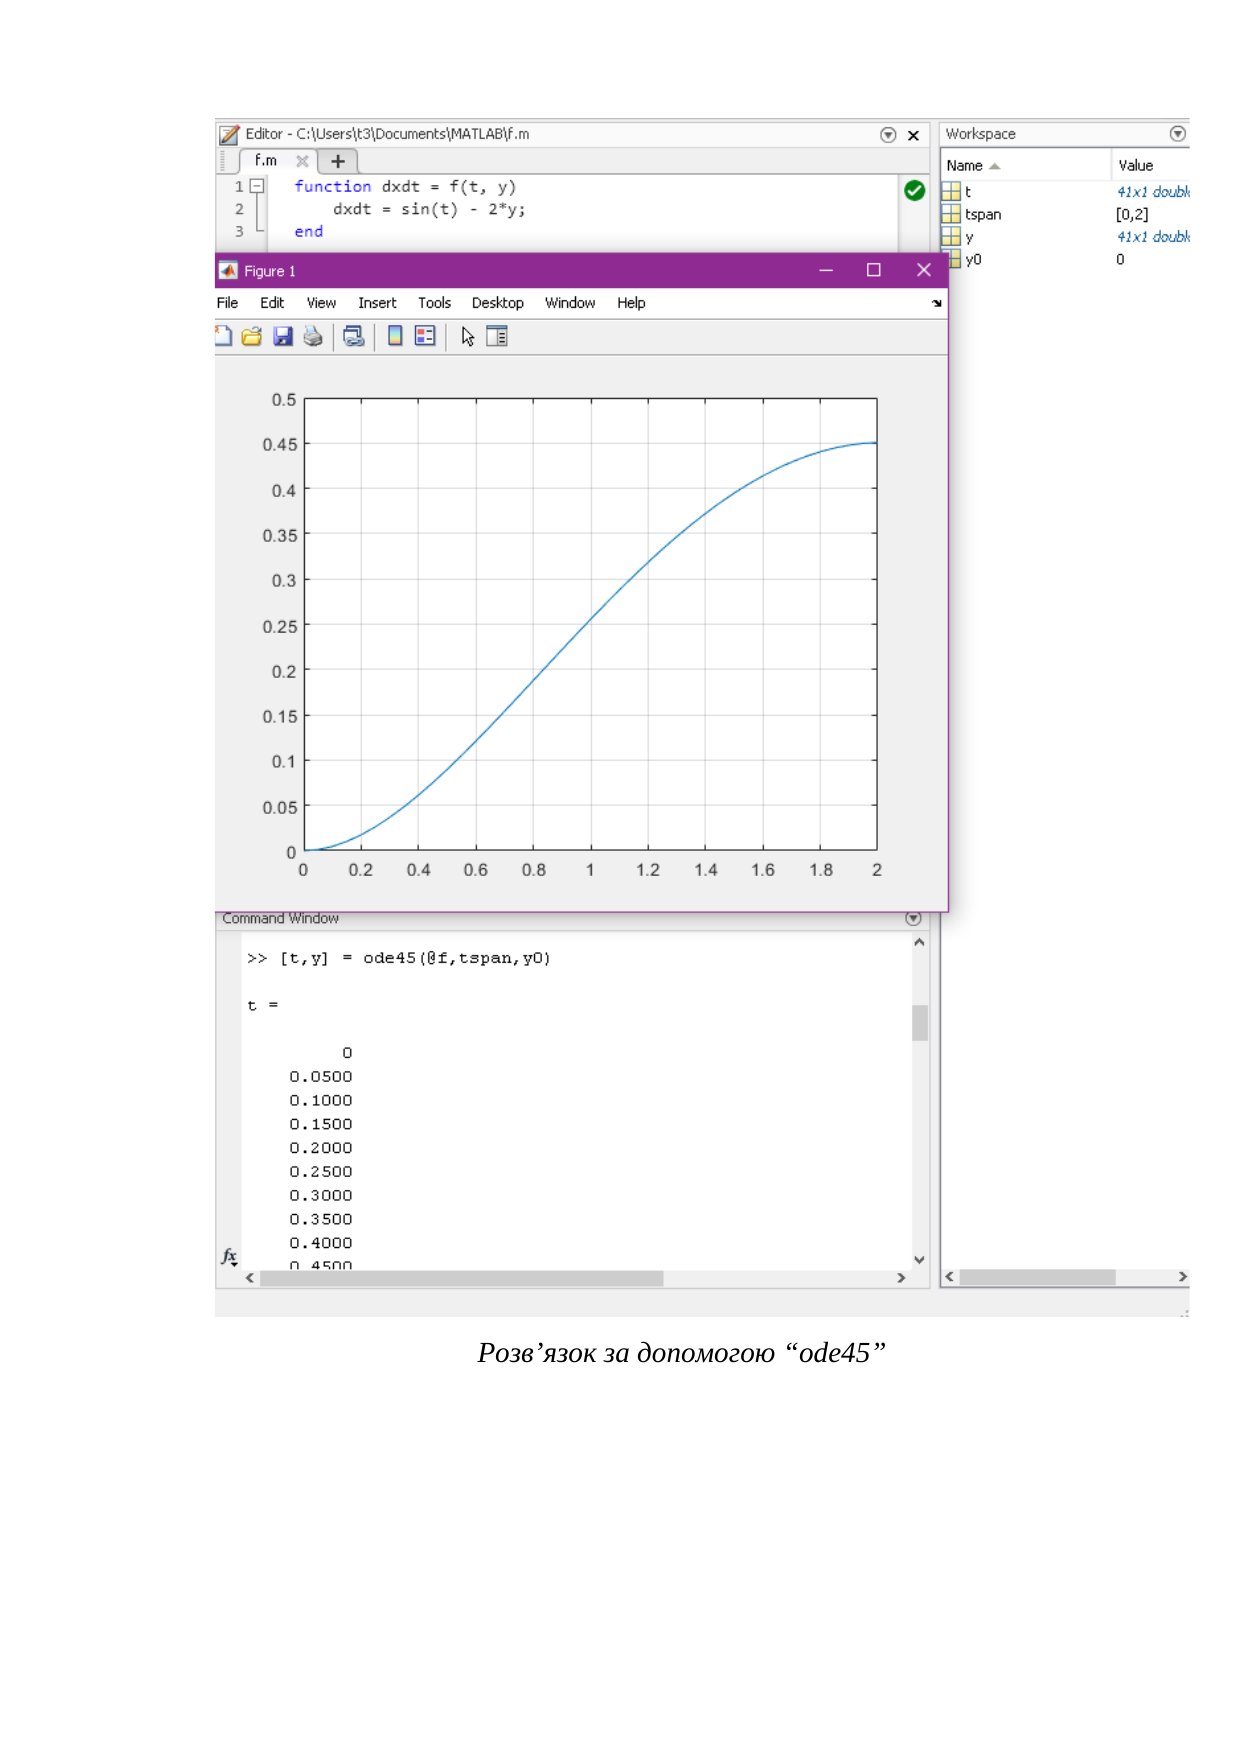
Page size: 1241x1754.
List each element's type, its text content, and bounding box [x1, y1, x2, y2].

picture [214, 118, 1190, 1317]
text Розв’язок за допомогою “ode45” [215, 1335, 1152, 1369]
